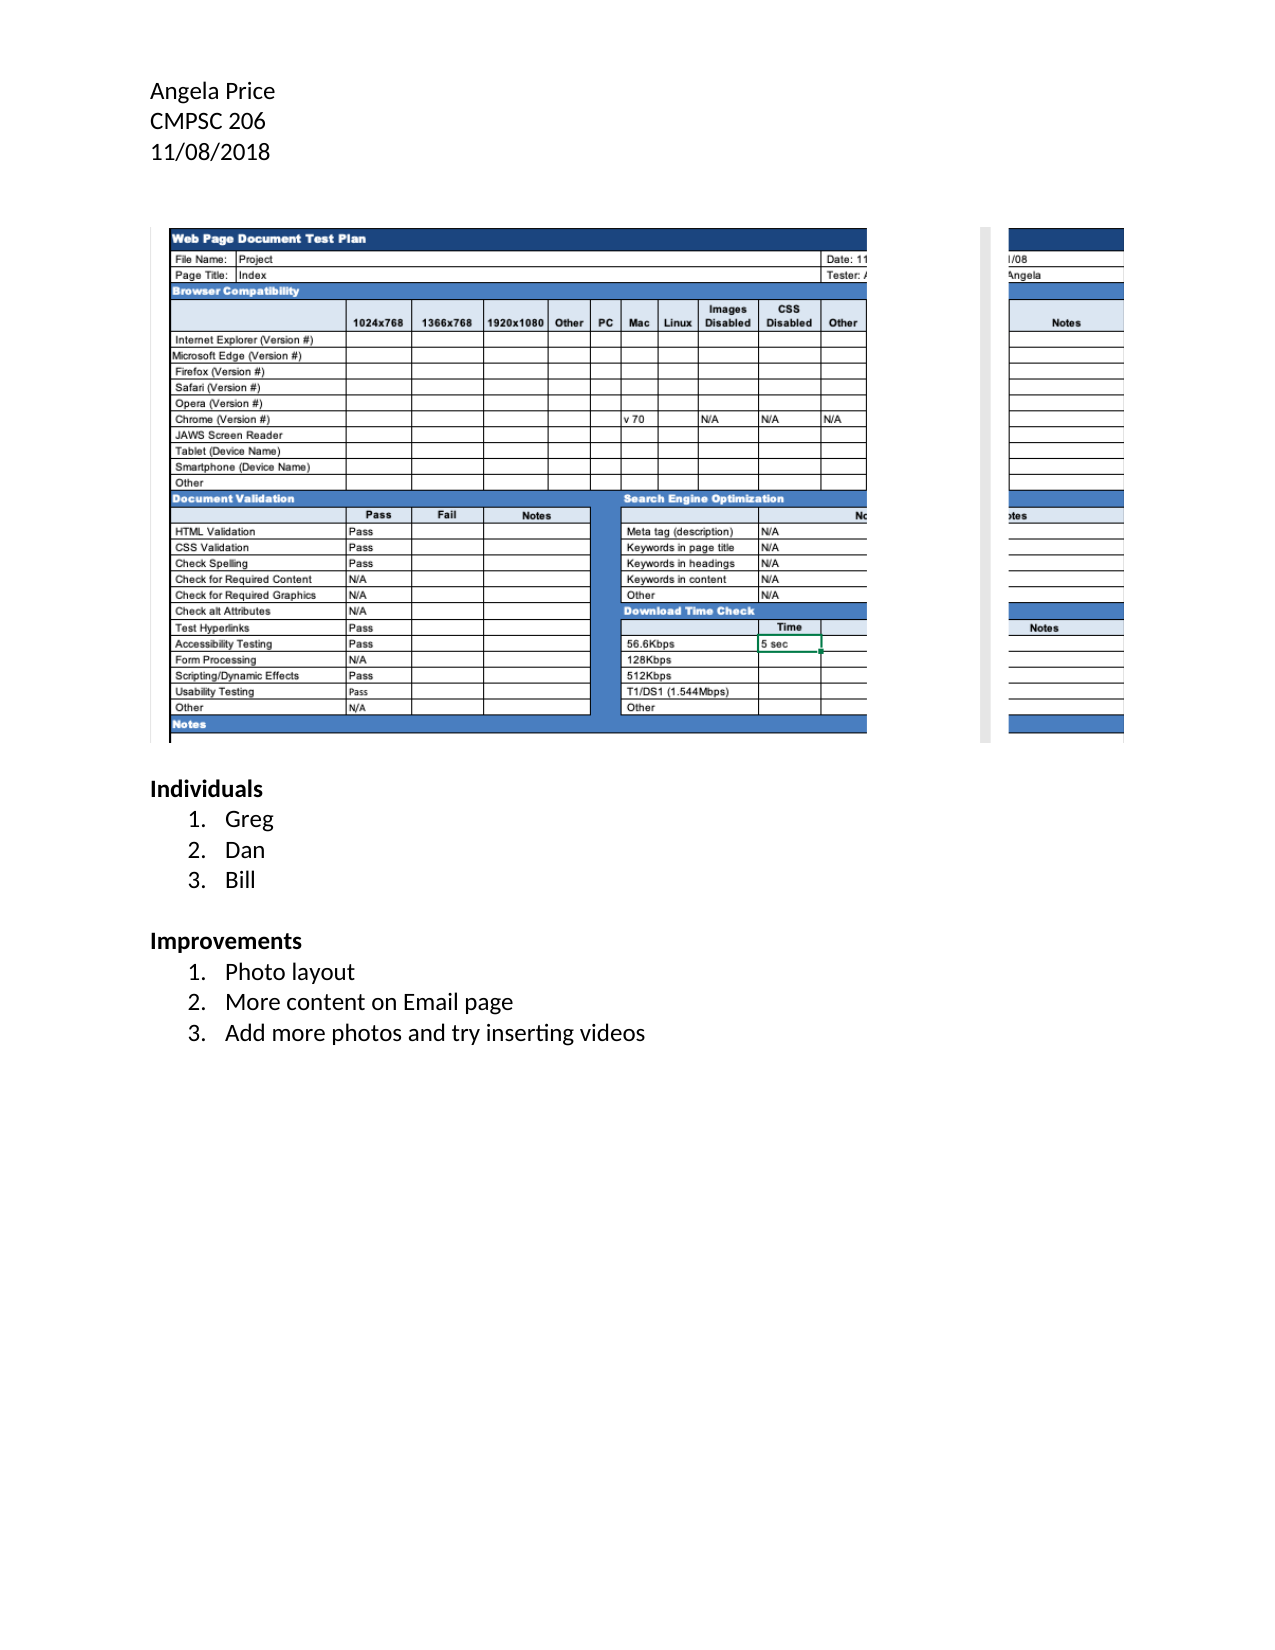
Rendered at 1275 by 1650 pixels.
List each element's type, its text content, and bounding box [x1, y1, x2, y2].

list Add more photos and try inserting videos [187, 1017, 1125, 1048]
text Individuals [150, 773, 1125, 803]
text Improvements [150, 926, 1125, 956]
list Dan [187, 834, 1125, 864]
list Bill [187, 864, 1125, 895]
list Photo layout [187, 956, 1125, 987]
list More content on Email page [187, 987, 1125, 1017]
picture [150, 227, 1124, 743]
list Greg [187, 803, 1125, 834]
